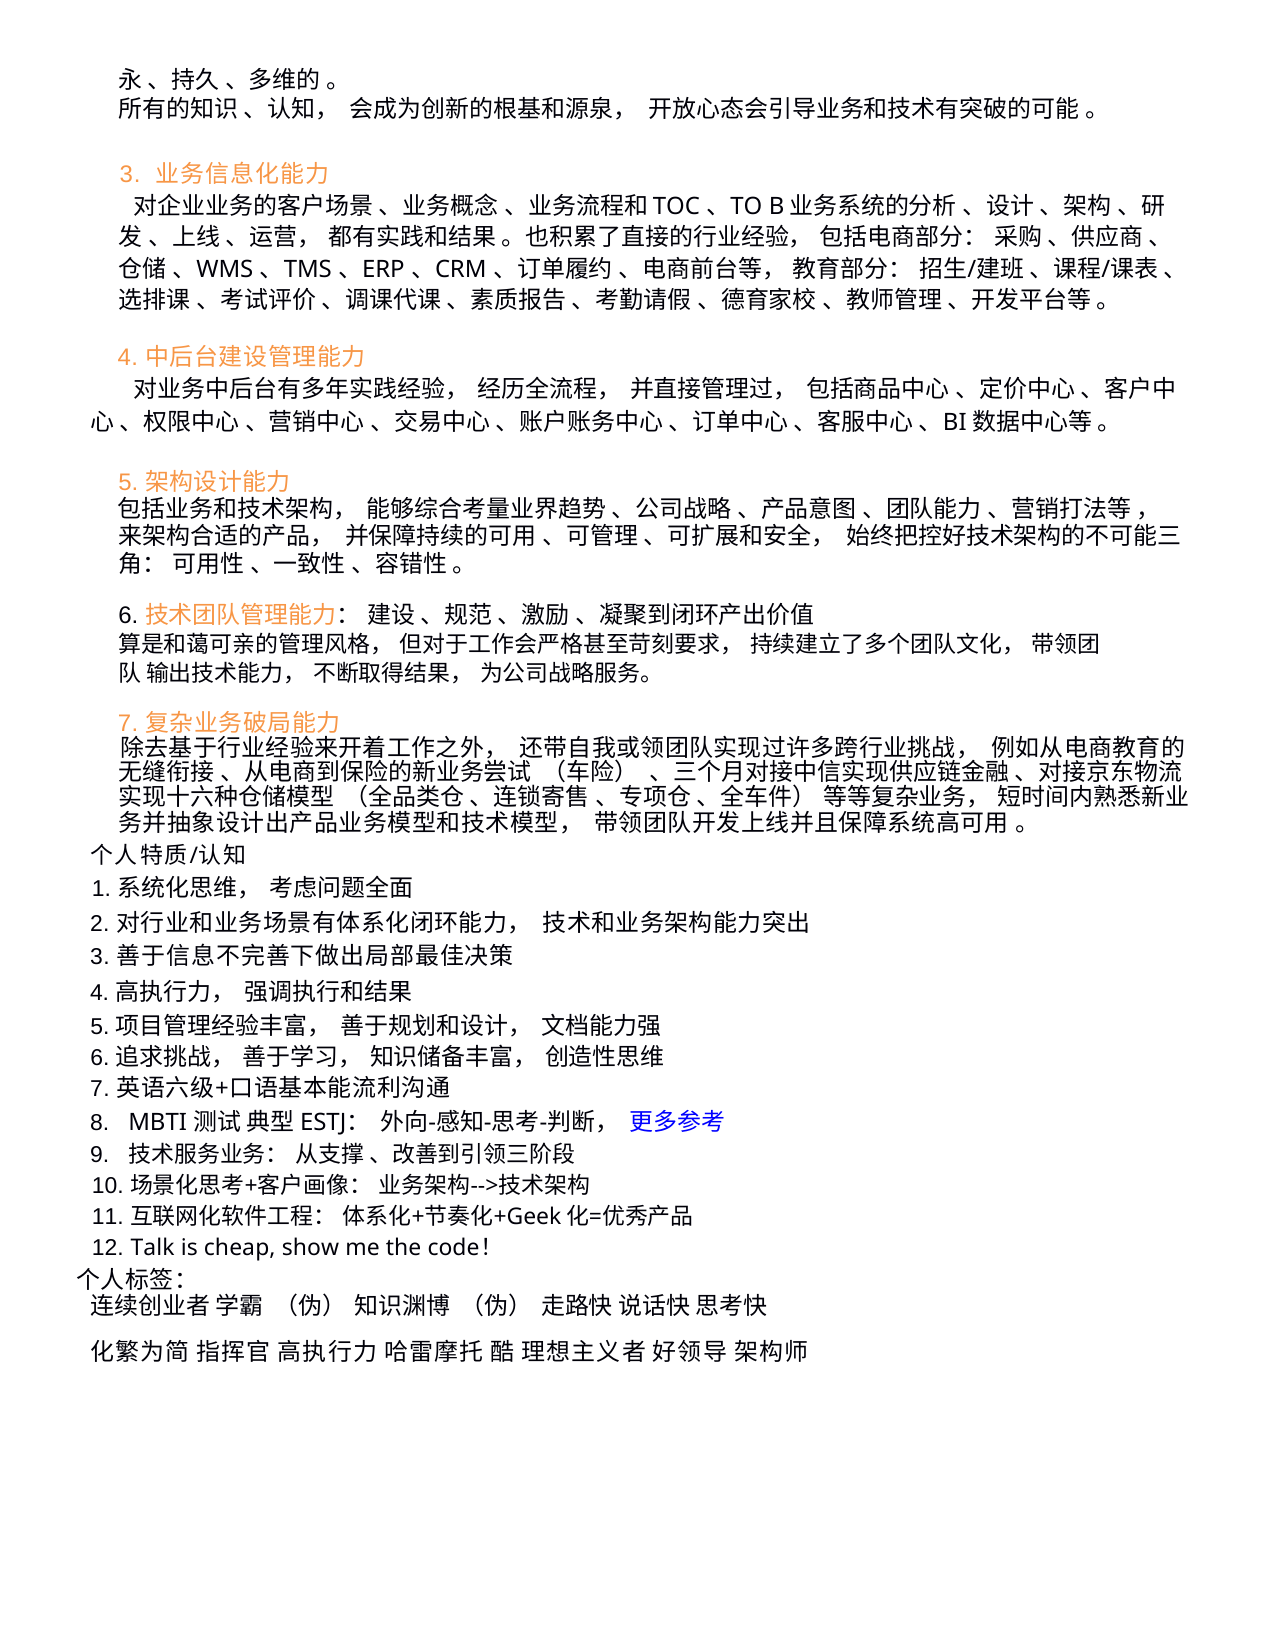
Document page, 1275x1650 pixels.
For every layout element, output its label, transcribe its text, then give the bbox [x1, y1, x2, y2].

text 所有的知识 、认知， 会成为创新的根基和源泉， 开放心态会引导业务和技术有突破的可能 。 [76, 95, 1192, 123]
text 除去基于行业经验来开着工作之外， 还带自我或领团队实现过许多跨行业挑战， 例如从电商教育的 无缝衔接 、从电商到保险的新业务尝试 （车险） 、三个月对接中信实现供应链金融 、对接京东物流 实现十六种仓储模型 （全品类仓 、连锁寄售 、专项仓 、全车件） 等等复杂业务， 短时间内熟悉新业 务并抽象设计出产品业务模型和技术模型， 带领团队开发上线并且保障系统高可用 。 [118, 736, 1192, 838]
text 化繁为简 指挥官 高执行力 哈雷摩托 酷 理想主义者 好领导 架构师 [76, 1340, 1192, 1366]
text 3. 善于信息不完善下做出局部最佳决策 [76, 944, 1192, 969]
text 8. MBTI 测试 典型 ESTJ： 外向-感知-思考-判断， 更多参考 [76, 1103, 1192, 1137]
text 7. 英语六级+口语基本能流利沟通 [76, 1070, 1192, 1102]
text 7. 复杂业务破局能力 [76, 711, 1192, 736]
text 5. 架构设计能力 [76, 469, 1192, 495]
text 包括业务和技术架构， 能够综合考量业界趋势 、公司战略 、产品意图 、团队能力 、营销打法等 ， 来架构合适的产品， 并保障持续的可用 、可管理 、可扩展和安全， 始终把控好技术架构的不可能三 角： 可用性 、一致性 、容错性 。 [118, 496, 1192, 579]
text 永 、持久 、多维的 。 [76, 67, 1192, 93]
text 10. 场景化思考+客户画像： 业务架构-->技术架构 [76, 1168, 1192, 1199]
text 3. 业务信息化能力 [76, 162, 1192, 187]
text 12. Talk is cheap, show me the code！ [76, 1231, 1192, 1261]
text 9. 技术服务业务： 从支撑 、改善到引领三阶段 [76, 1138, 1192, 1168]
text 11. 互联网化软件工程： 体系化+节奏化+Geek化=优秀产品 [76, 1199, 1192, 1230]
text 2. 对行业和业务场景有体系化闭环能力， 技术和业务架构能力突出 [76, 909, 1192, 937]
text 5. 项目管理经验丰富， 善于规划和设计， 文档能力强 [76, 1013, 1192, 1040]
text 个人特质/认知 [76, 838, 1192, 869]
text 4. 高执行力， 强调执行和结果 [76, 978, 1192, 1006]
text 对企业业务的客户场景 、业务概念 、业务流程和TOC 、TO B业务系统的分析 、设计 、架构 、研 发 、上线 、运营， 都有实践和结果 。也积累了直接的行业经验， 包括电商部分： 采购 、供应商 、 仓储 、WMS 、TMS 、ERP 、CRM 、订单履约 、电商前台等， 教育部分： 招生/建班 、课程/课表 、 选排课 、考试评价 、调课代课 、素质报告 、考勤请假 、德育家校 、教师管理 、开发平台等 。 [119, 189, 1190, 316]
text 对业务中后台有多年实践经验， 经历全流程， 并直接管理过， 包括商品中心 、定价中心 、客户中 心 、权限中心 、营销中心 、交易中心 、账户账务中心 、订单中心 、客服中心 、BI 数据中心等 。 [90, 371, 1183, 437]
text 1. 系统化思维， 考虑问题全面 [76, 874, 1192, 902]
text 6. 技术团队管理能力： 建设 、规范 、激励 、凝聚到闭环产出价值 [76, 598, 1192, 630]
text 个人标签： [76, 1261, 1192, 1295]
text 6. 追求挑战， 善于学习， 知识储备丰富， 创造性思维 [76, 1046, 1192, 1070]
text 连续创业者 学霸 （伪） 知识渊博 （伪） 走路快 说话快 思考快 [76, 1295, 1192, 1340]
text 4. 中后台建设管理能力 [76, 345, 1192, 371]
text 算是和蔼可亲的管理风格， 但对于工作会严格甚至苛刻要求， 持续建立了多个团队文化， 带领团队 输出技术能力， 不断取得结果， 为公司战略服务。 [118, 630, 1103, 688]
